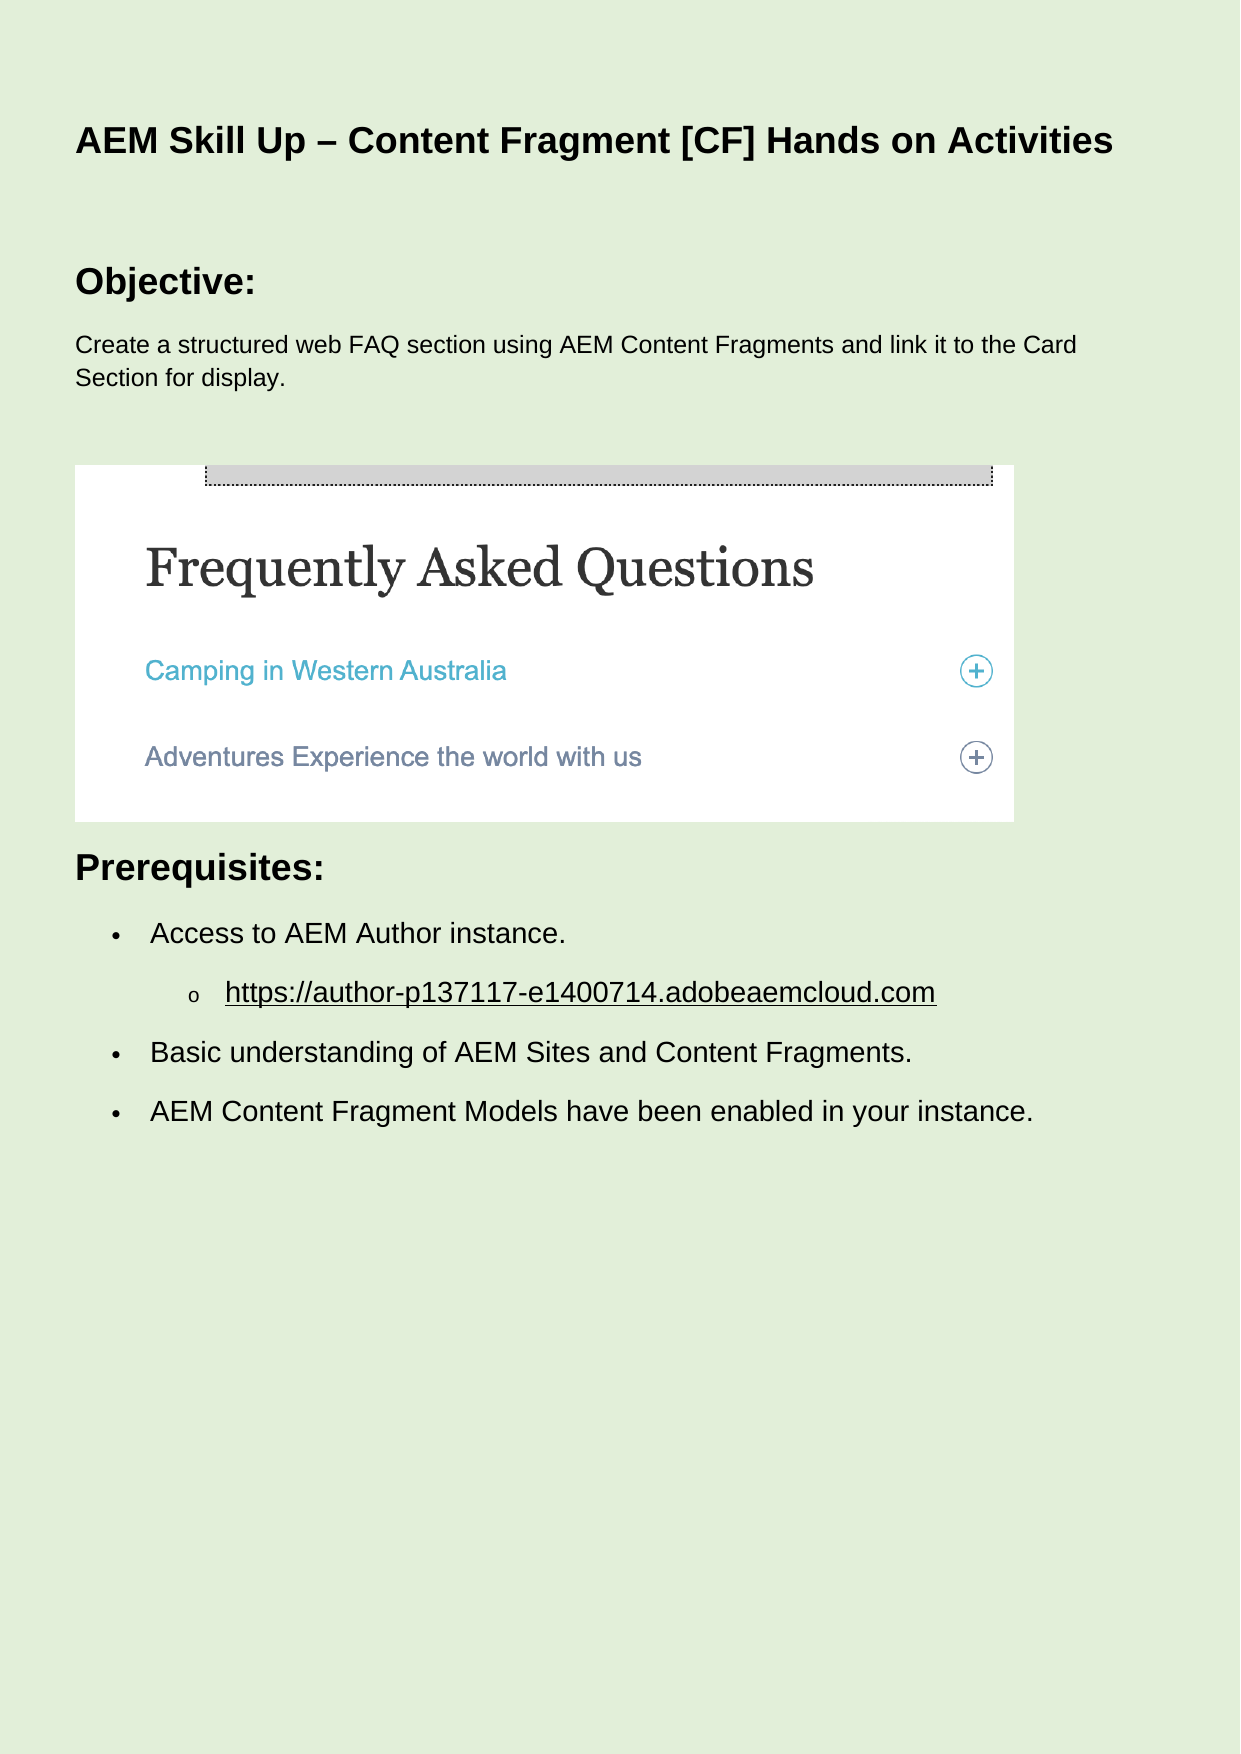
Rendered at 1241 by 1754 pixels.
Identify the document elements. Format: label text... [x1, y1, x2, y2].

list https://author-p137117-e1400714.adobeaemcloud.com [187, 975, 1165, 1009]
text Prerequisites: [75, 846, 1165, 889]
list Access to AEM Author instance. [112, 916, 1165, 949]
text Objective: [75, 259, 1165, 302]
list AEM Content Fragment Models have been enabled in your instance. [112, 1094, 1165, 1128]
picture [75, 465, 1014, 822]
list Basic understanding of AEM Sites and Content Fragments. [112, 1035, 1165, 1068]
text AEM Skill Up – Content Fragment [CF] Hands on Activities [75, 118, 1165, 162]
text Create a structured web FAQ section using AEM Content Fragments and link it to the Card Section for display. [75, 330, 1165, 392]
